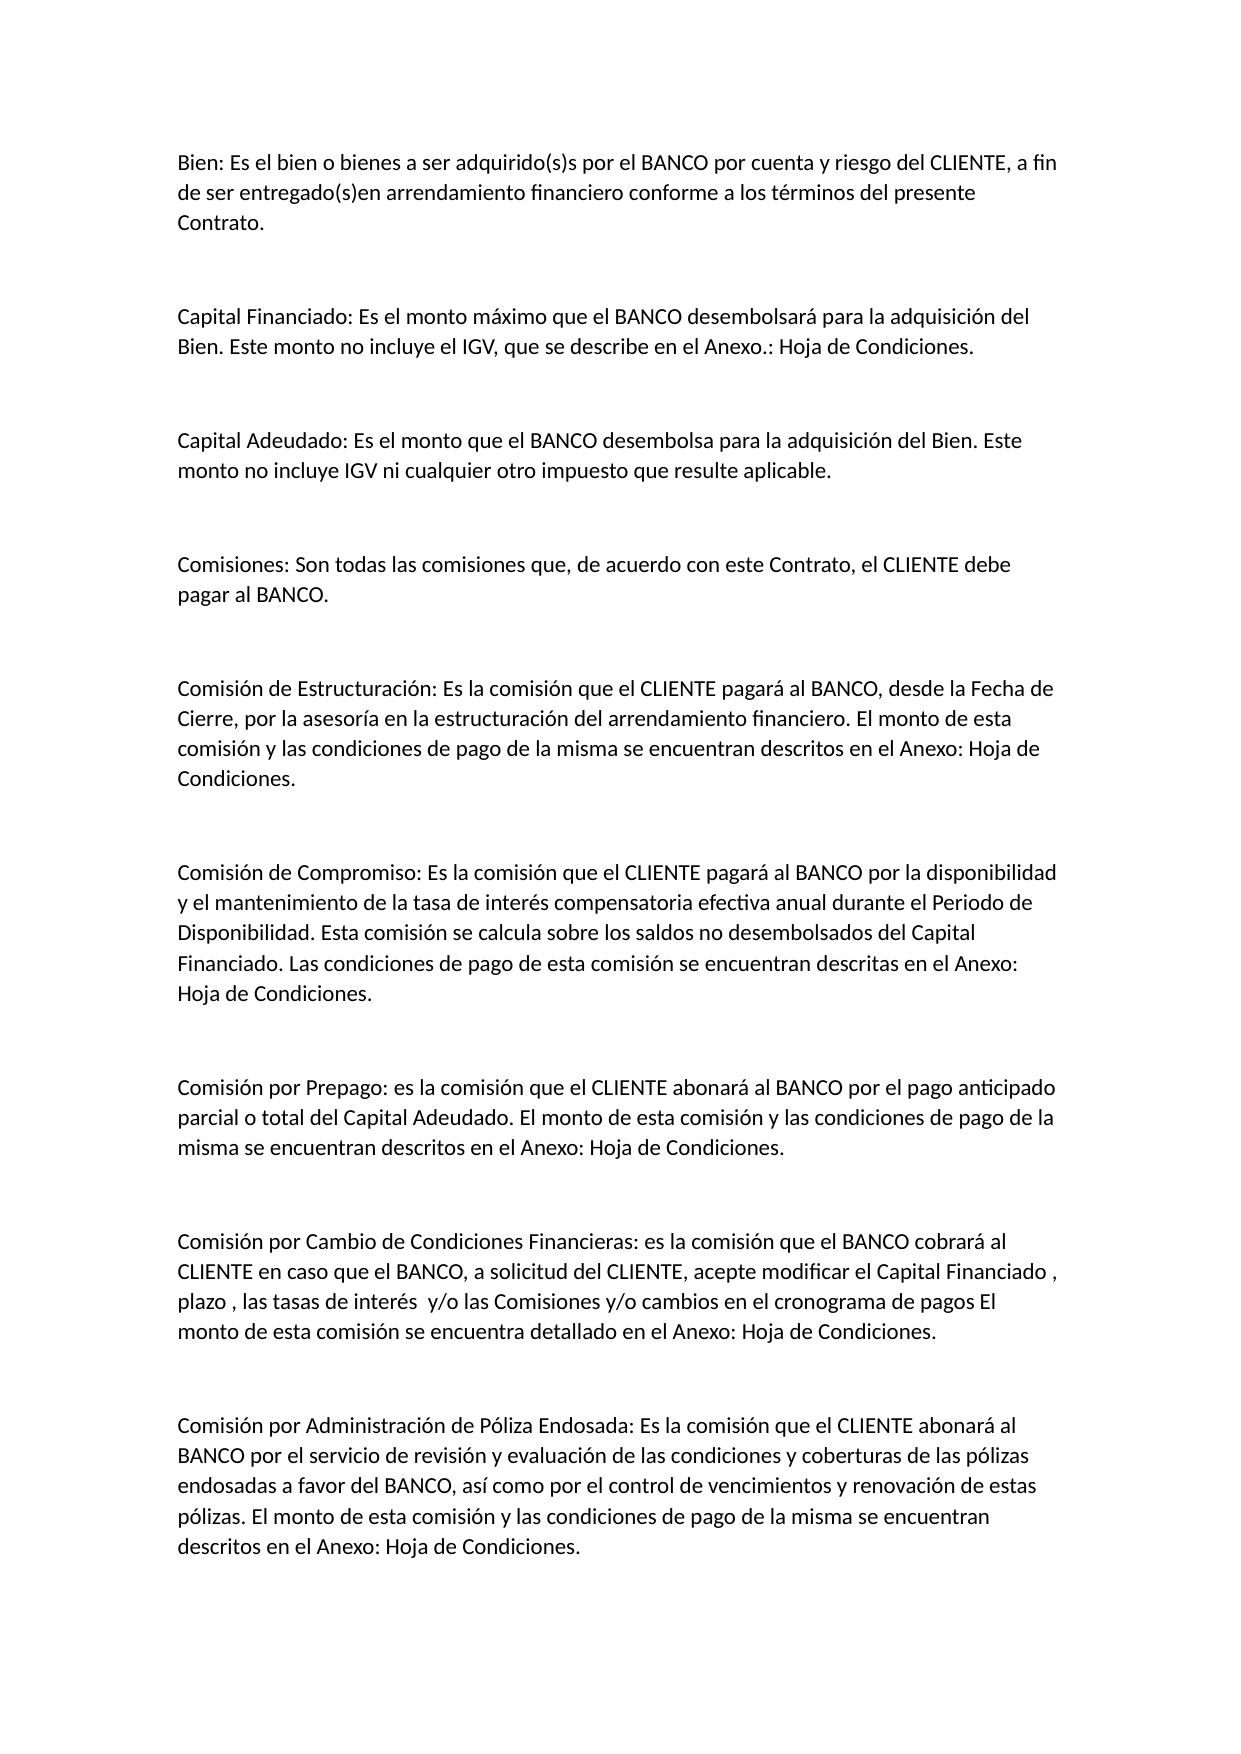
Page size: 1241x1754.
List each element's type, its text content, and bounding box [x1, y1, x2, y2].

text Comisión por Administración de Póliza Endosada: Es la comisión que el CLIENTE abonará al BANCO por el servicio de revisión y evaluación de las condiciones y coberturas de las pólizas endosadas a favor del BANCO, así como por el control de vencimientos y renovación de estas pólizas. El monto de esta comisión y las condiciones de pago de la misma se encuentran descritos en el Anexo: Hoja de Condiciones. [177, 1411, 1063, 1560]
text Comisiones: Son todas las comisiones que, de acuerdo con este Contrato, el CLIENTE debe pagar al BANCO. [177, 550, 1063, 608]
text Comisión por Prepago: es la comisión que el CLIENTE abonará al BANCO por el pago anticipado parcial o total del Capital Adeudado. El monto de esta comisión y las condiciones de pago de la misma se encuentran descritos en el Anexo: Hoja de Condiciones. [177, 1073, 1063, 1161]
text Comisión de Compromiso: Es la comisión que el CLIENTE pagará al BANCO por la disponibilidad y el mantenimiento de la tasa de interés compensatoria efectiva anual durante el Periodo de Disponibilidad. Esta comisión se calcula sobre los saldos no desembolsados del Capital Financiado. Las condiciones de pago de esta comisión se encuentran descritas en el Anexo: Hoja de Condiciones. [177, 858, 1063, 1007]
text Comisión de Estructuración: Es la comisión que el CLIENTE pagará al BANCO, desde la Fecha de Cierre, por la asesoría en la estructuración del arrendamiento financiero. El monto de esta comisión y las condiciones de pago de la misma se encuentran descritos en el Anexo: Hoja de Condiciones. [177, 674, 1063, 792]
text Bien: Es el bien o bienes a ser adquirido(s)s por el BANCO por cuenta y riesgo del CLIENTE, a fin de ser entregado(s)en arrendamiento financiero conforme a los términos del presente Contrato. [177, 148, 1063, 236]
text Capital Adeudado: Es el monto que el BANCO desembolsa para la adquisición del Bien. Este monto no incluye IGV ni cualquier otro impuesto que resulte aplicable. [177, 426, 1063, 484]
text Capital Financiado: Es el monto máximo que el BANCO desembolsará para la adquisición del Bien. Este monto no incluye el IGV, que se describe en el Anexo.: Hoja de Condiciones. [177, 302, 1063, 360]
text Comisión por Cambio de Condiciones Financieras: es la comisión que el BANCO cobrará al CLIENTE en caso que el BANCO, a solicitud del CLIENTE, acepte modificar el Capital Financiado , plazo , las tasas de interés y/o las Comisiones y/o cambios en el cronograma de pagos El monto de esta comisión se encuentra detallado en el Anexo: Hoja de Condiciones. [177, 1227, 1063, 1345]
